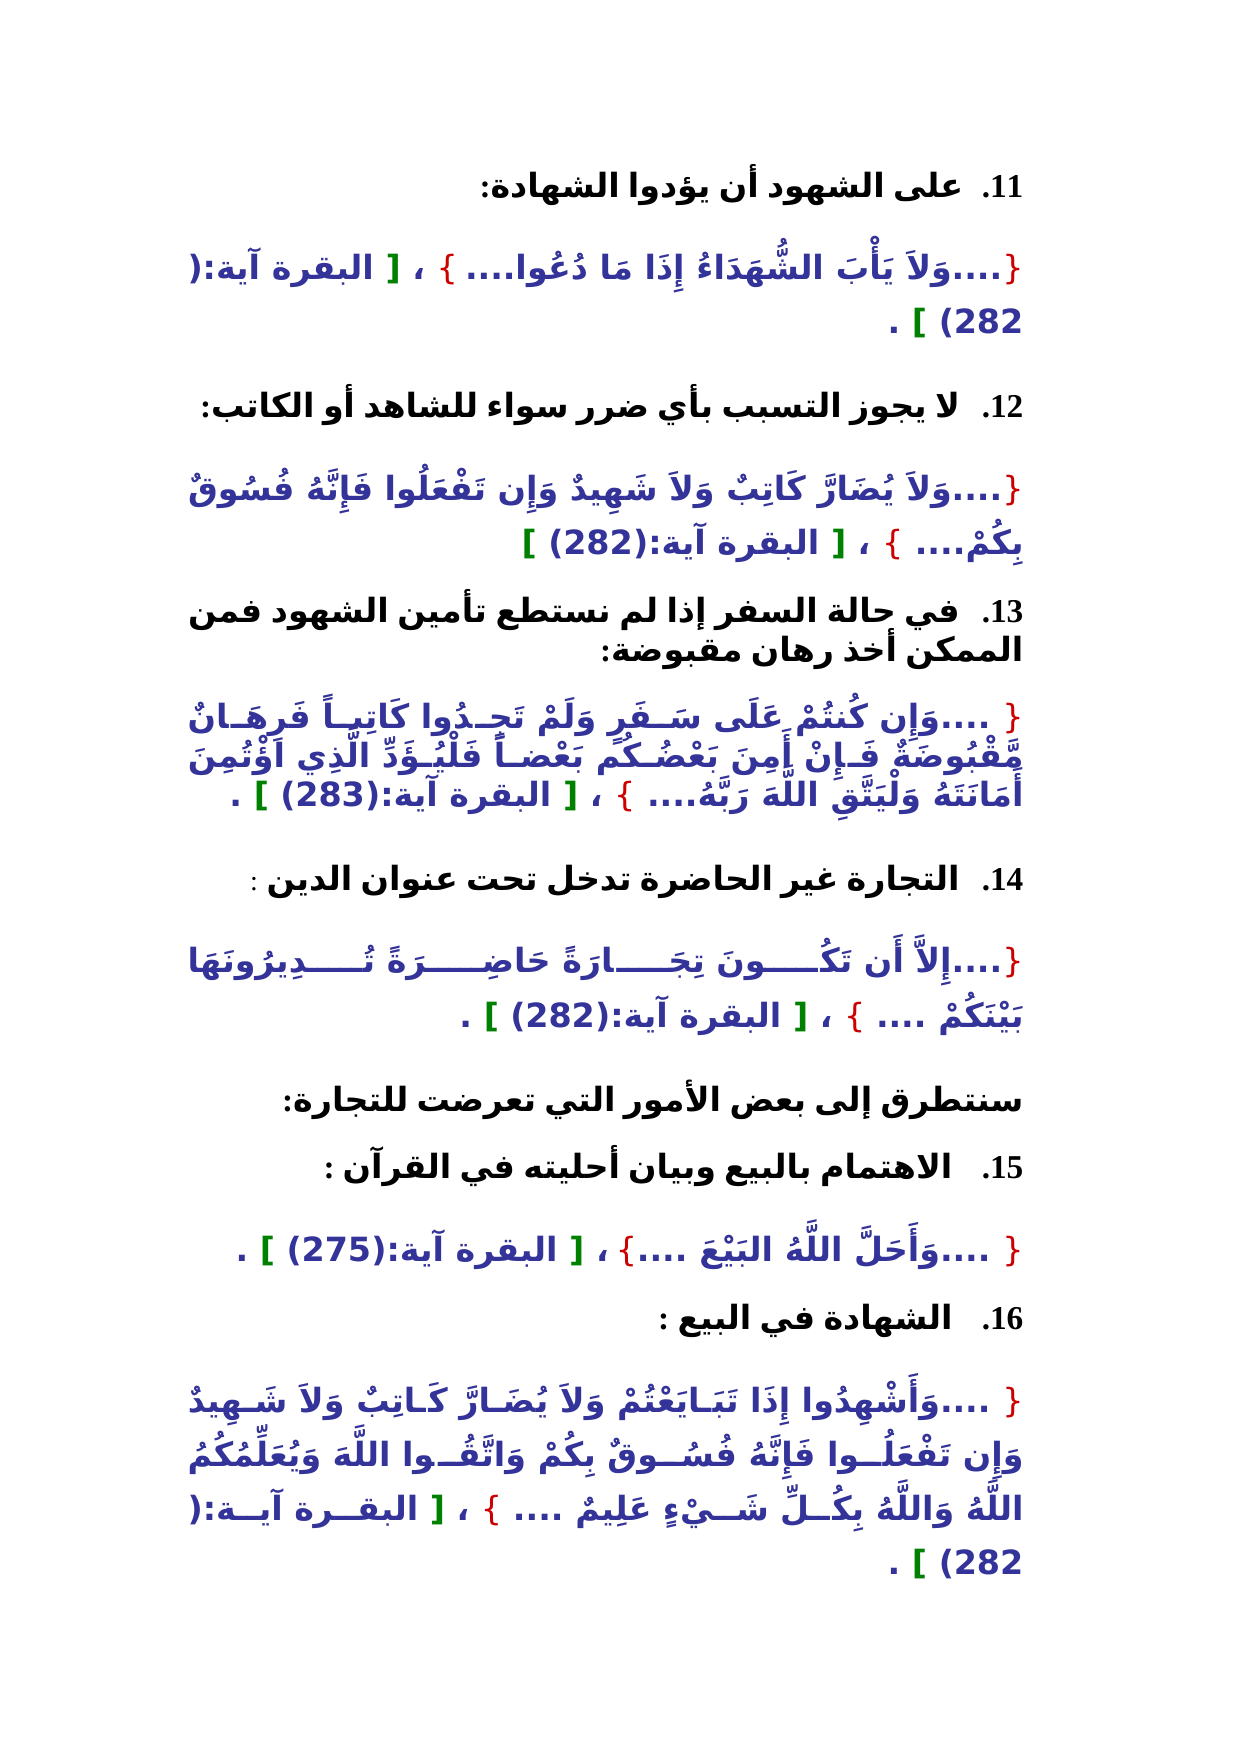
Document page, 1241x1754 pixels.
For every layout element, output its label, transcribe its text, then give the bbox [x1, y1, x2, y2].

text 14. التجارة غير الحاضرة تدخل تحت عنوان الدين : [187, 843, 1023, 897]
text 16. الشهادة في البيع : [187, 1298, 1023, 1337]
text 11. على الشهود أن يؤدوا الشهادة: [187, 150, 1023, 204]
text 15. الاهتمام بالبيع وبيان أحليته في القرآن : [187, 1147, 1023, 1186]
text {....إِلاَّ أَن تَكُونَ تِجَارَةً حَاضِرَةً تُدِيرُونَهَا بَيْنَكُمْ .... } ، [ البقرة آية:(282) ] . [187, 927, 1023, 1035]
text 12. لا يجوز التسبب بأي ضرر سواء للشاهد أو الكاتب: [187, 371, 1023, 425]
text { ....وَأَشْهِدُوا إِذَا تَبَايَعْتُمْ وَلاَ يُضَارَّ كَاتِبٌ وَلاَ شَهِيدٌ وَإِن تَفْعَلُوا فَإِنَّهُ فُسُوقٌ بِكُمْ وَاتَّقُوا اللَّهَ وَيُعَلِّمُكُمُ اللَّهُ وَاللَّهُ بِكُلِّ شَيْءٍ عَلِيمٌ .... } ، [ البقرة آية:(282) ] . [187, 1366, 1023, 1582]
text { ....وَإِن كُنتُمْ عَلَى سَفَرٍ وَلَمْ تَجِدُوا كَاتِباً فَرِهَانٌ مَّقْبُوضَةٌ فَإِنْ أَمِنَ بَعْضُكُم بَعْضاً فَلْيُؤَدِّ الَّذِي اؤْتُمِنَ أَمَانَتَهُ وَلْيَتَّقِ اللَّهَ رَبَّهُ.... } ، [ البقرة آية:(283) ] . [187, 697, 1023, 814]
text 13. في حالة السفر إذا لم نستطع تأمين الشهود فمن الممكن أخذ رهان مقبوضة: [187, 592, 1023, 668]
text سنتطرق إلى بعض الأمور التي تعرضت للتجارة: [187, 1064, 1023, 1118]
text {....وَلاَ يُضَارَّ كَاتِبٌ وَلاَ شَهِيدٌ وَإِن تَفْعَلُوا فَإِنَّهُ فُسُوقٌ بِكُمْ.... } ، [ البقرة آية:(282) ] [187, 454, 1023, 562]
text { ....وَأَحَلَّ اللَّهُ البَيْعَ ....} ، [ البقرة آية:(275) ] . [187, 1215, 1023, 1269]
text {....وَلاَ يَأْبَ الشُّهَدَاءُ إِذَا مَا دُعُوا.... } ، [ البقرة آية:(282) ] . [187, 233, 1023, 342]
